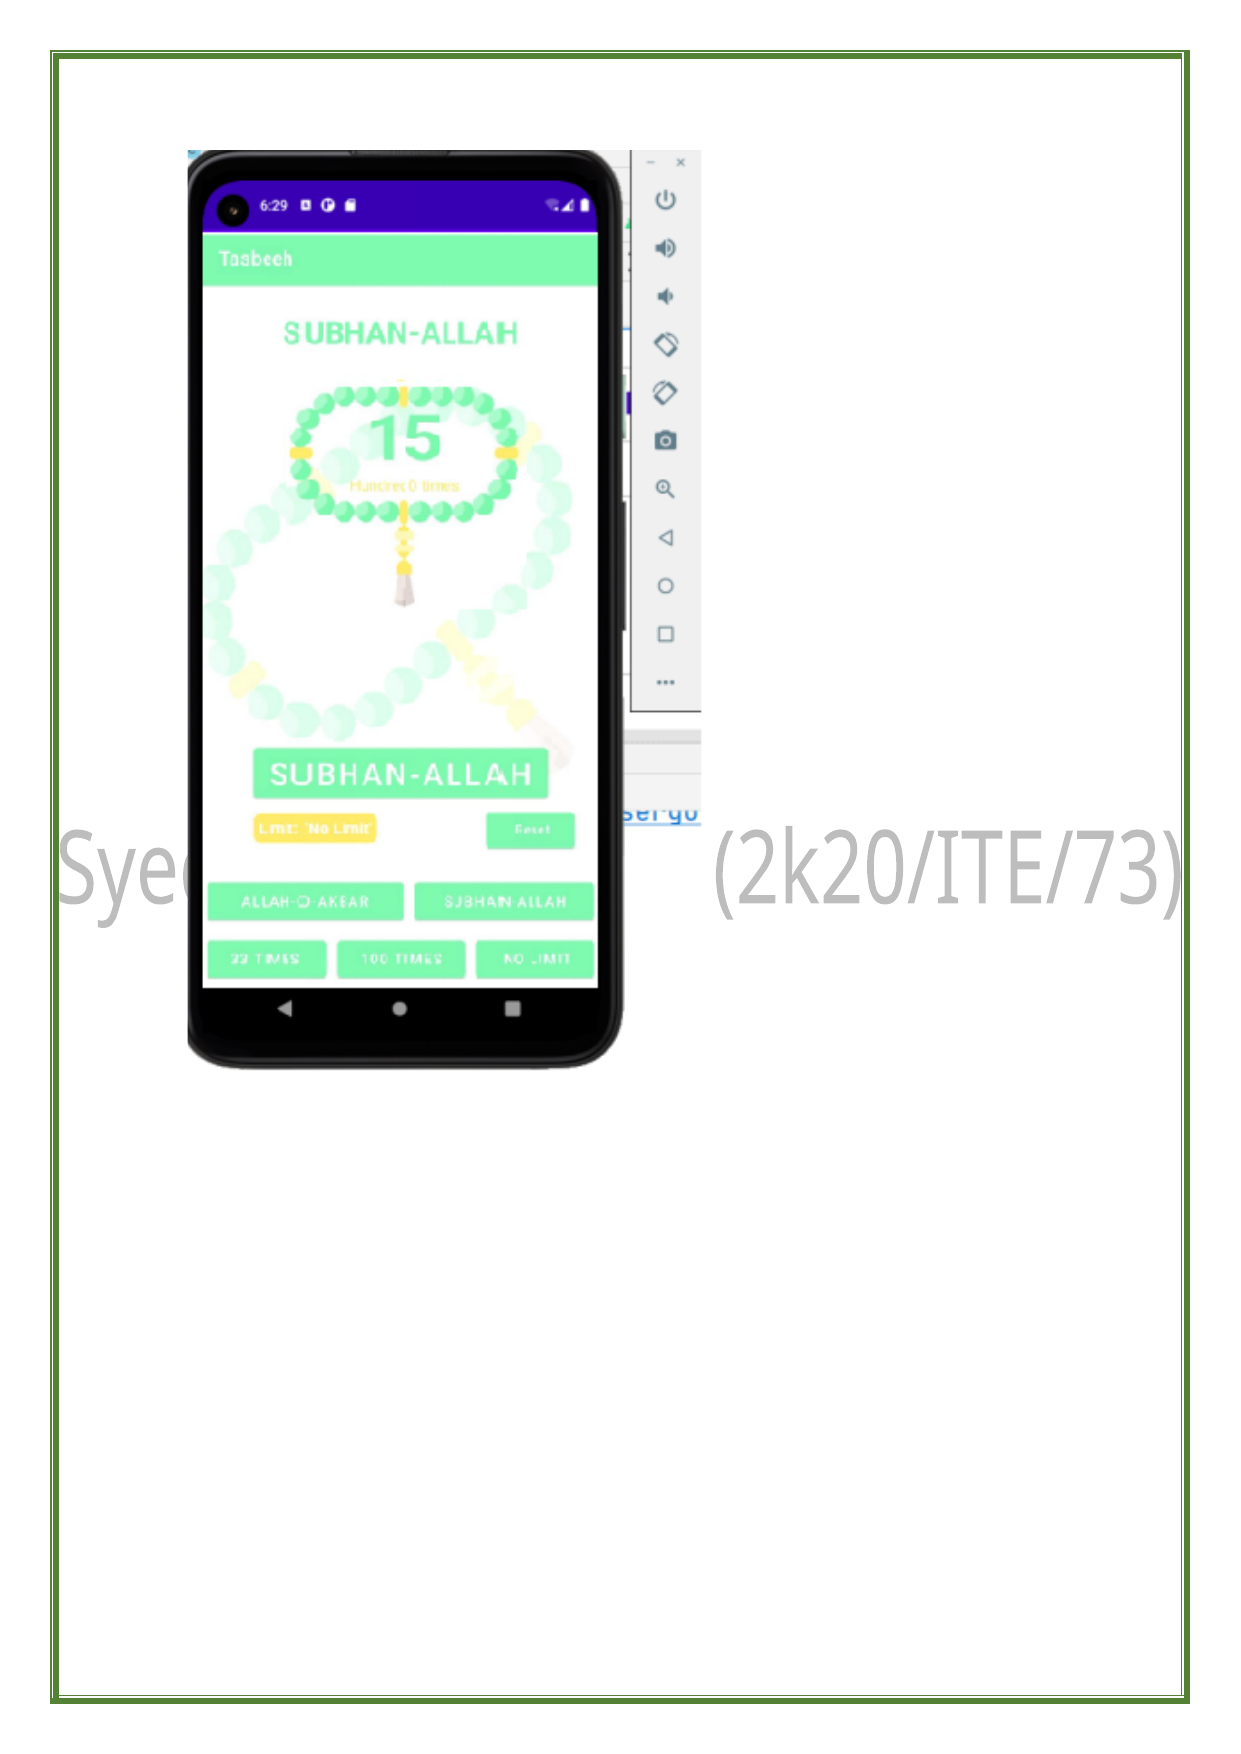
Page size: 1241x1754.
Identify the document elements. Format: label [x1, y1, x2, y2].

picture [187, 150, 714, 1072]
